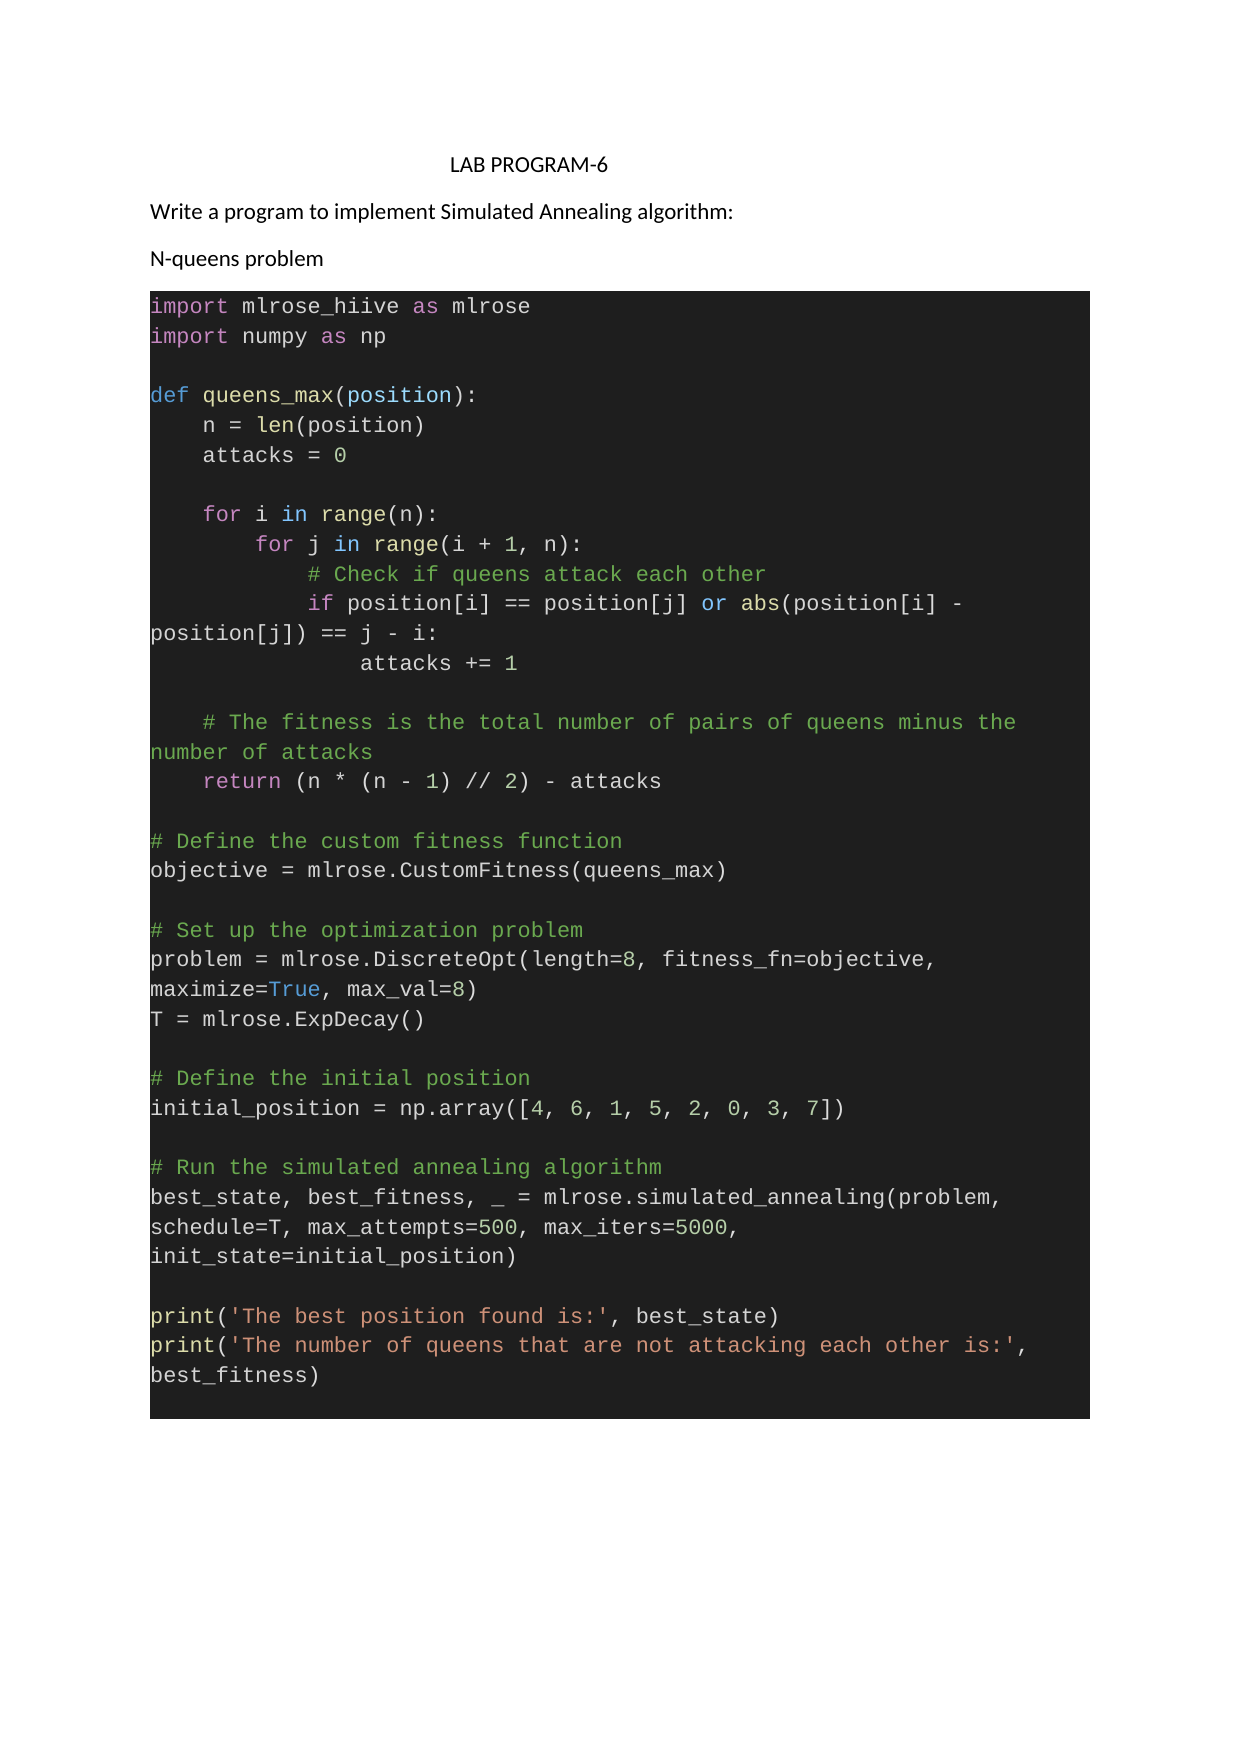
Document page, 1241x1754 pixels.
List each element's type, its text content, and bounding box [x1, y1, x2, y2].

text Write a program to implement Simulated Annealing algorithm: [150, 197, 1090, 225]
text # Define the custom fitness function [150, 825, 1090, 855]
text initial_position = np.array([4, 6, 1, 5, 2, 0, 3, 7]) [150, 1092, 1090, 1122]
text if position[i] == position[j] or abs(position[i] - position[j]) == j - i: [150, 587, 1090, 647]
text # Define the initial position [150, 1062, 1090, 1092]
text def queens_max(position): [150, 380, 1090, 409]
text objective = mlrose.CustomFitness(queens_max) [150, 855, 1090, 884]
text # Set up the optimization problem [150, 914, 1090, 944]
text best_state, best_fitness, _ = mlrose.simulated_annealing(problem, schedule=T, max_attempts=500, max_iters=5000, init_state=initial_position) [150, 1181, 1090, 1270]
text attacks = 0 [150, 439, 1090, 469]
text N-queens problem [150, 244, 1090, 272]
text for j in range(i + 1, n): [150, 528, 1090, 558]
text print('The number of queens that are not attacking each other is:', best_fitness) [150, 1330, 1090, 1389]
text import mlrose_hiive as mlrose [150, 291, 1090, 320]
text # The fitness is the total number of pairs of queens minus the number of attacks [150, 706, 1090, 766]
text T = mlrose.ExpDecay() [150, 1003, 1090, 1033]
text LAB PROGRAM-6 [150, 150, 1090, 178]
text # Run the simulated annealing algorithm [150, 1152, 1090, 1181]
text print('The best position found is:', best_state) [150, 1300, 1090, 1330]
text attacks += 1 [150, 647, 1090, 677]
text problem = mlrose.DiscreteOpt(length=8, fitness_fn=objective, maximize=True, max_val=8) [150, 944, 1090, 1003]
text return (n * (n - 1) // 2) - attacks [150, 766, 1090, 795]
text for i in range(n): [150, 498, 1090, 528]
text import numpy as np [150, 320, 1090, 350]
text n = len(position) [150, 409, 1090, 439]
text # Check if queens attack each other [150, 558, 1090, 587]
